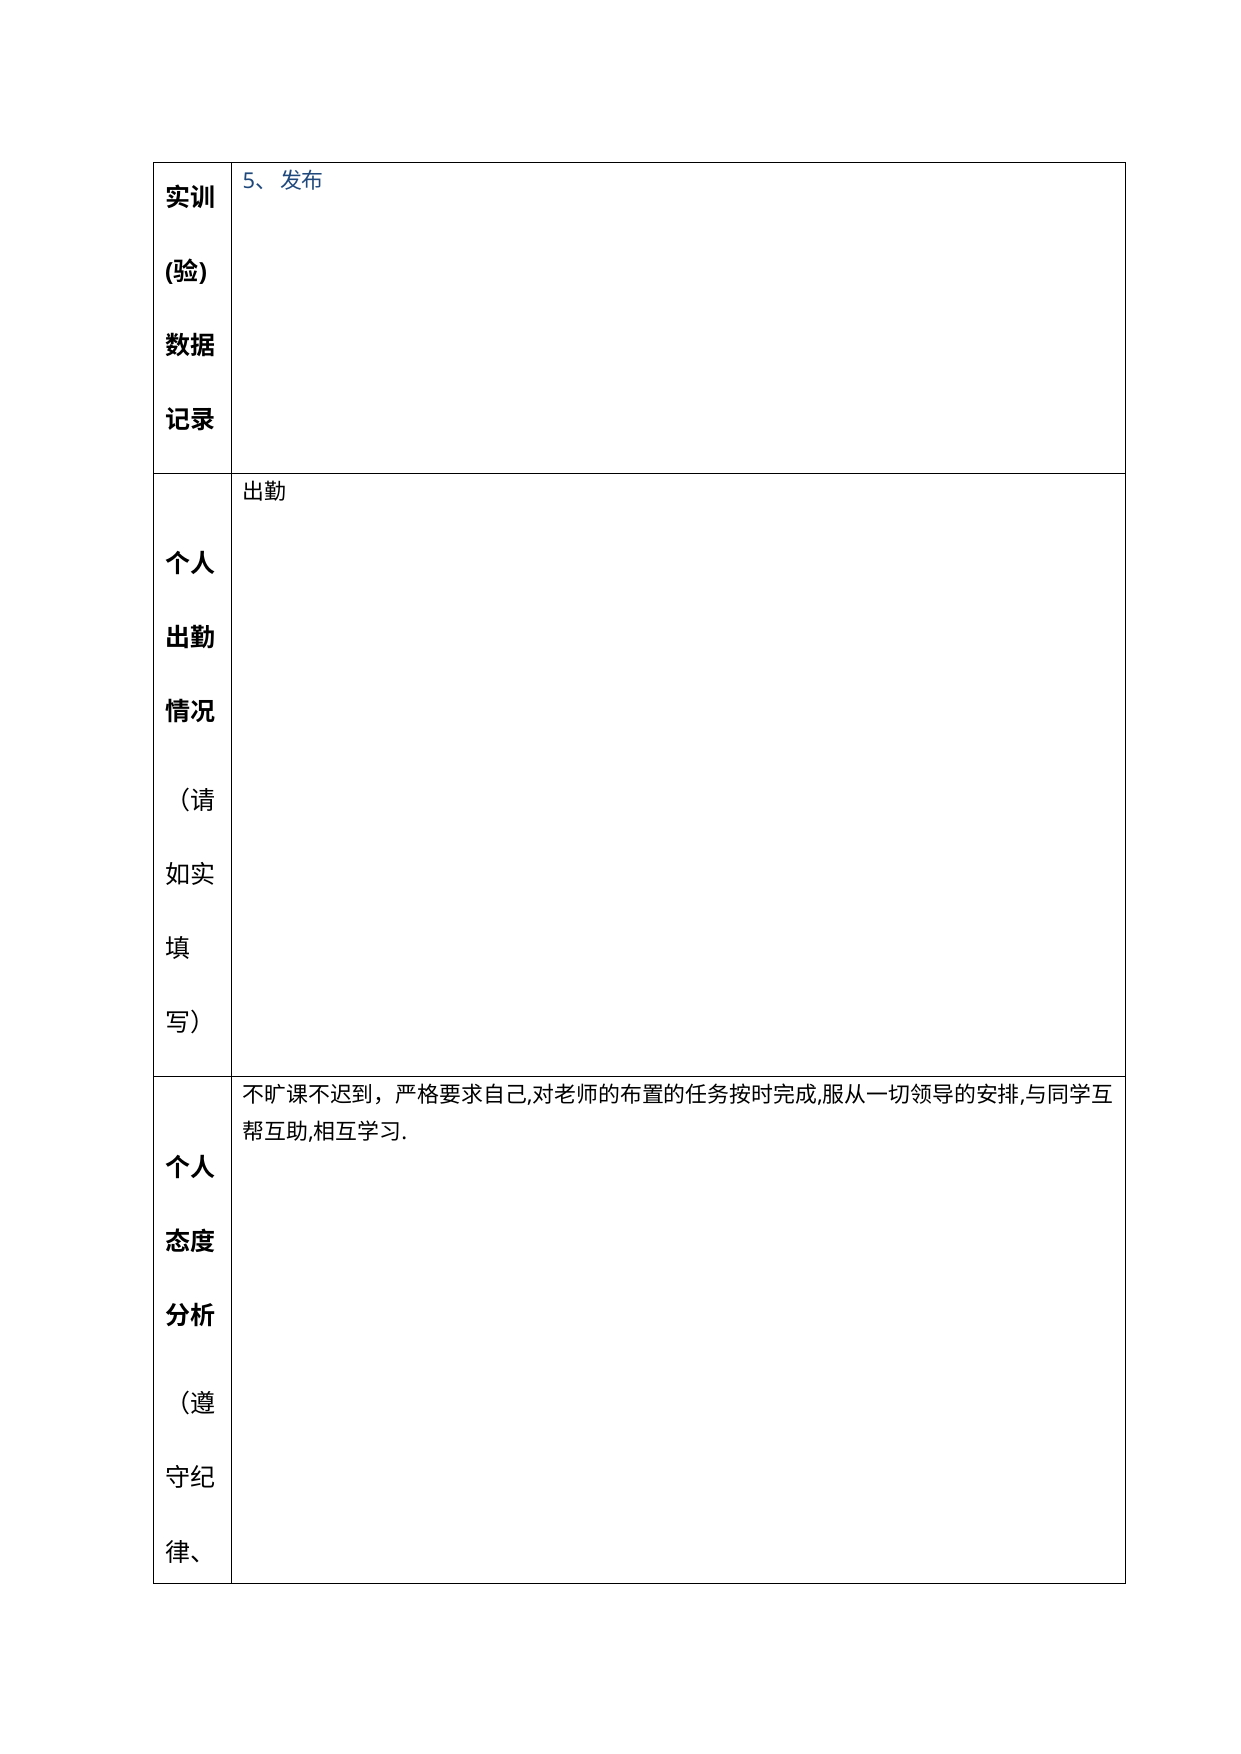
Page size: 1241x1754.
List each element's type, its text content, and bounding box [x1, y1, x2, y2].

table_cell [232, 163, 1125, 472]
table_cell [154, 1077, 231, 1583]
table_cell 出勤 [232, 474, 1125, 1076]
table_cell 实训(验)数据记录 [154, 163, 231, 472]
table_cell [232, 1077, 1125, 1583]
table_cell 个人出勤情况 （请如实填写） [154, 474, 231, 1076]
